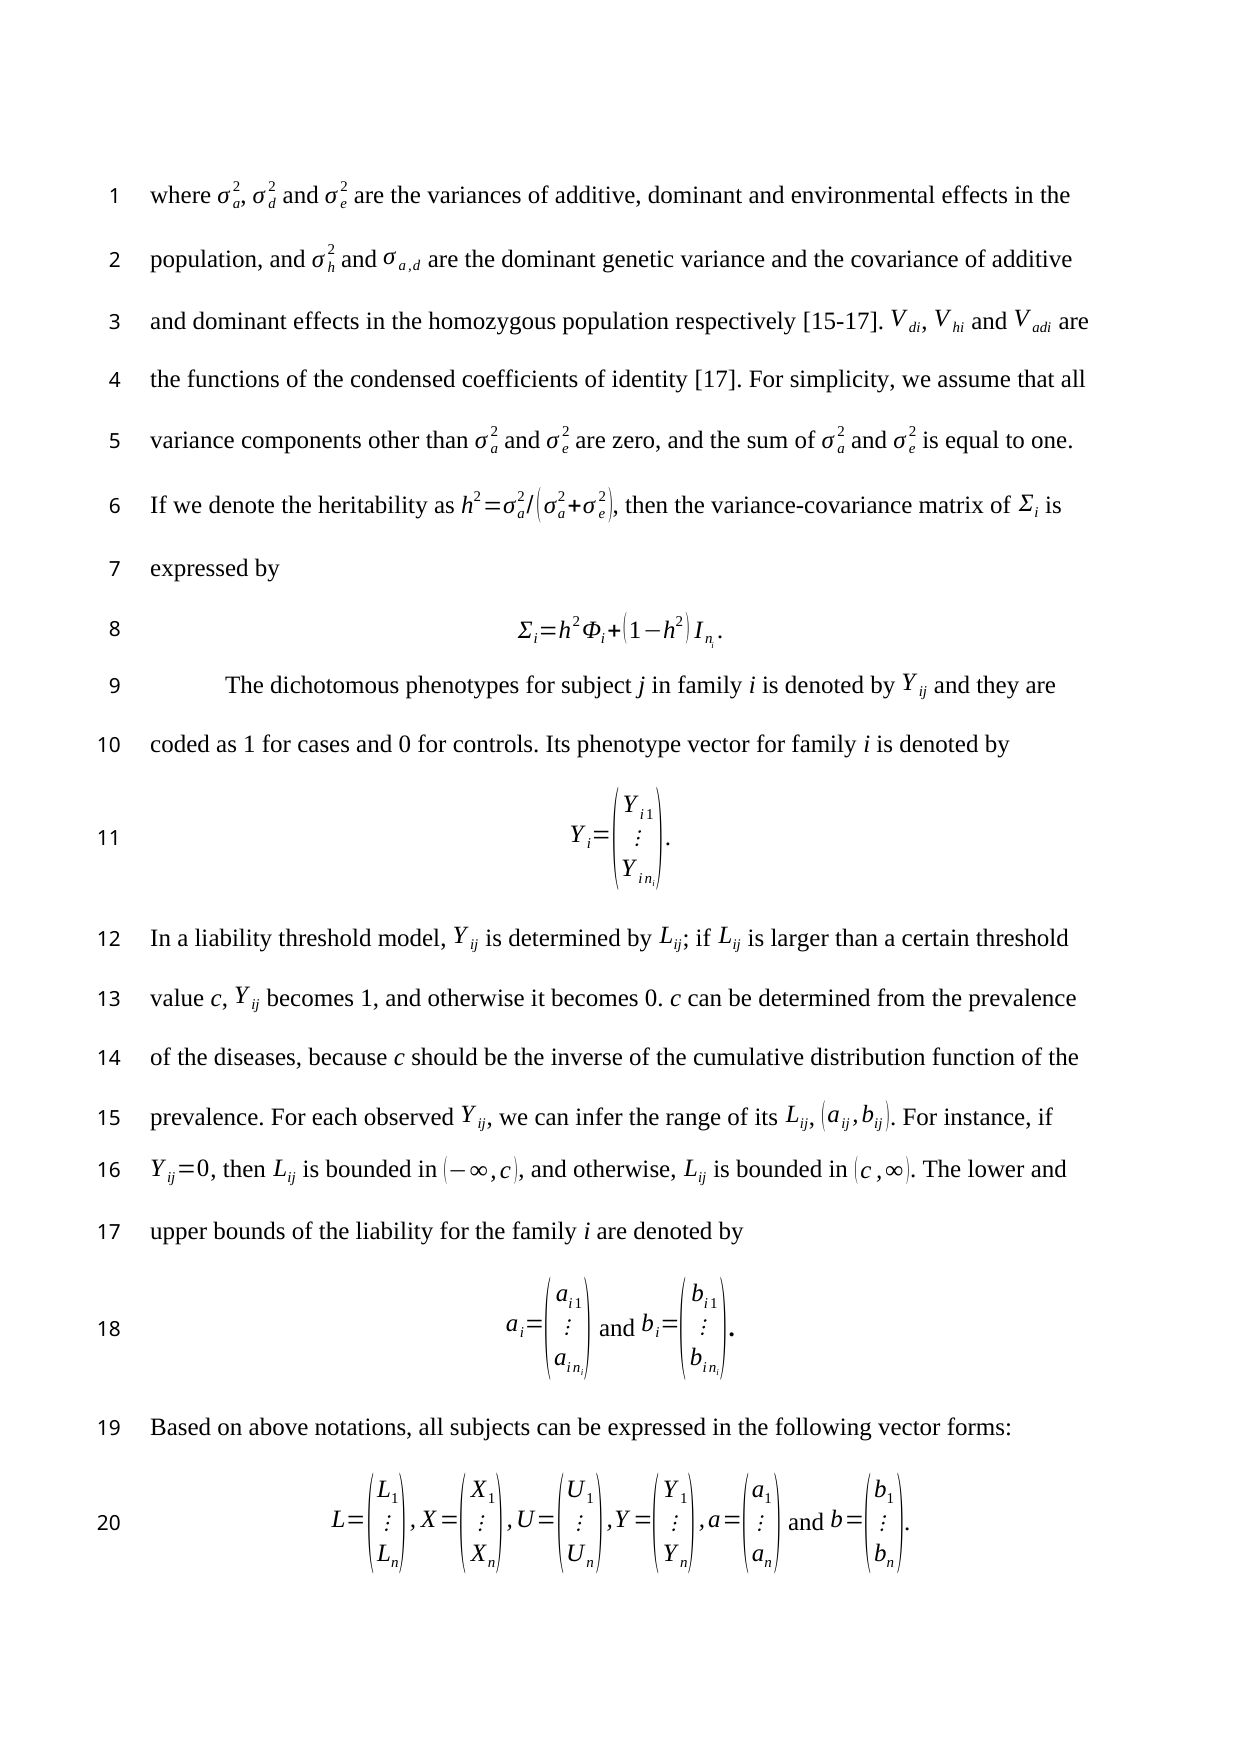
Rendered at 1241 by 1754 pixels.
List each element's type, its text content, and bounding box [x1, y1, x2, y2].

text Based on above notations, all subjects can be expressed in the following vector forms: [150, 1412, 1090, 1441]
text where , and are the variances of additive, dominant and environmental effects in the population, and and are the dominant genetic variance and the covariance of additive and dominant effects in the homozygous population respectively [15-17]. , and are the functions of the condensed coefficients of identity [17]. For simplicity, we assume that all variance components other than and are zero, and the sum of and is equal to one. If we denote the heritability as , then the variance-covariance matrix of is expressed by [150, 177, 1090, 582]
text The dichotomous phenotypes for subject j in family i is denoted by and they are coded as 1 for cases and 0 for controls. Its phenotype vector for family i is denoted by [150, 668, 1090, 757]
text . [150, 786, 1090, 893]
text In a liability threshold model, is determined by ; if is larger than a certain threshold value c, becomes 1, and otherwise it becomes 0. c can be determined from the prevalence of the diseases, because c should be the inverse of the cumulative distribution function of the prevalence. For each observed , we can infer the range of its , . For instance, if , then is bounded in , and otherwise, is bounded in . The lower and upper bounds of the liability for the family i are denoted by [150, 922, 1090, 1245]
text and . [150, 1469, 1090, 1577]
text and . [150, 1274, 1090, 1383]
